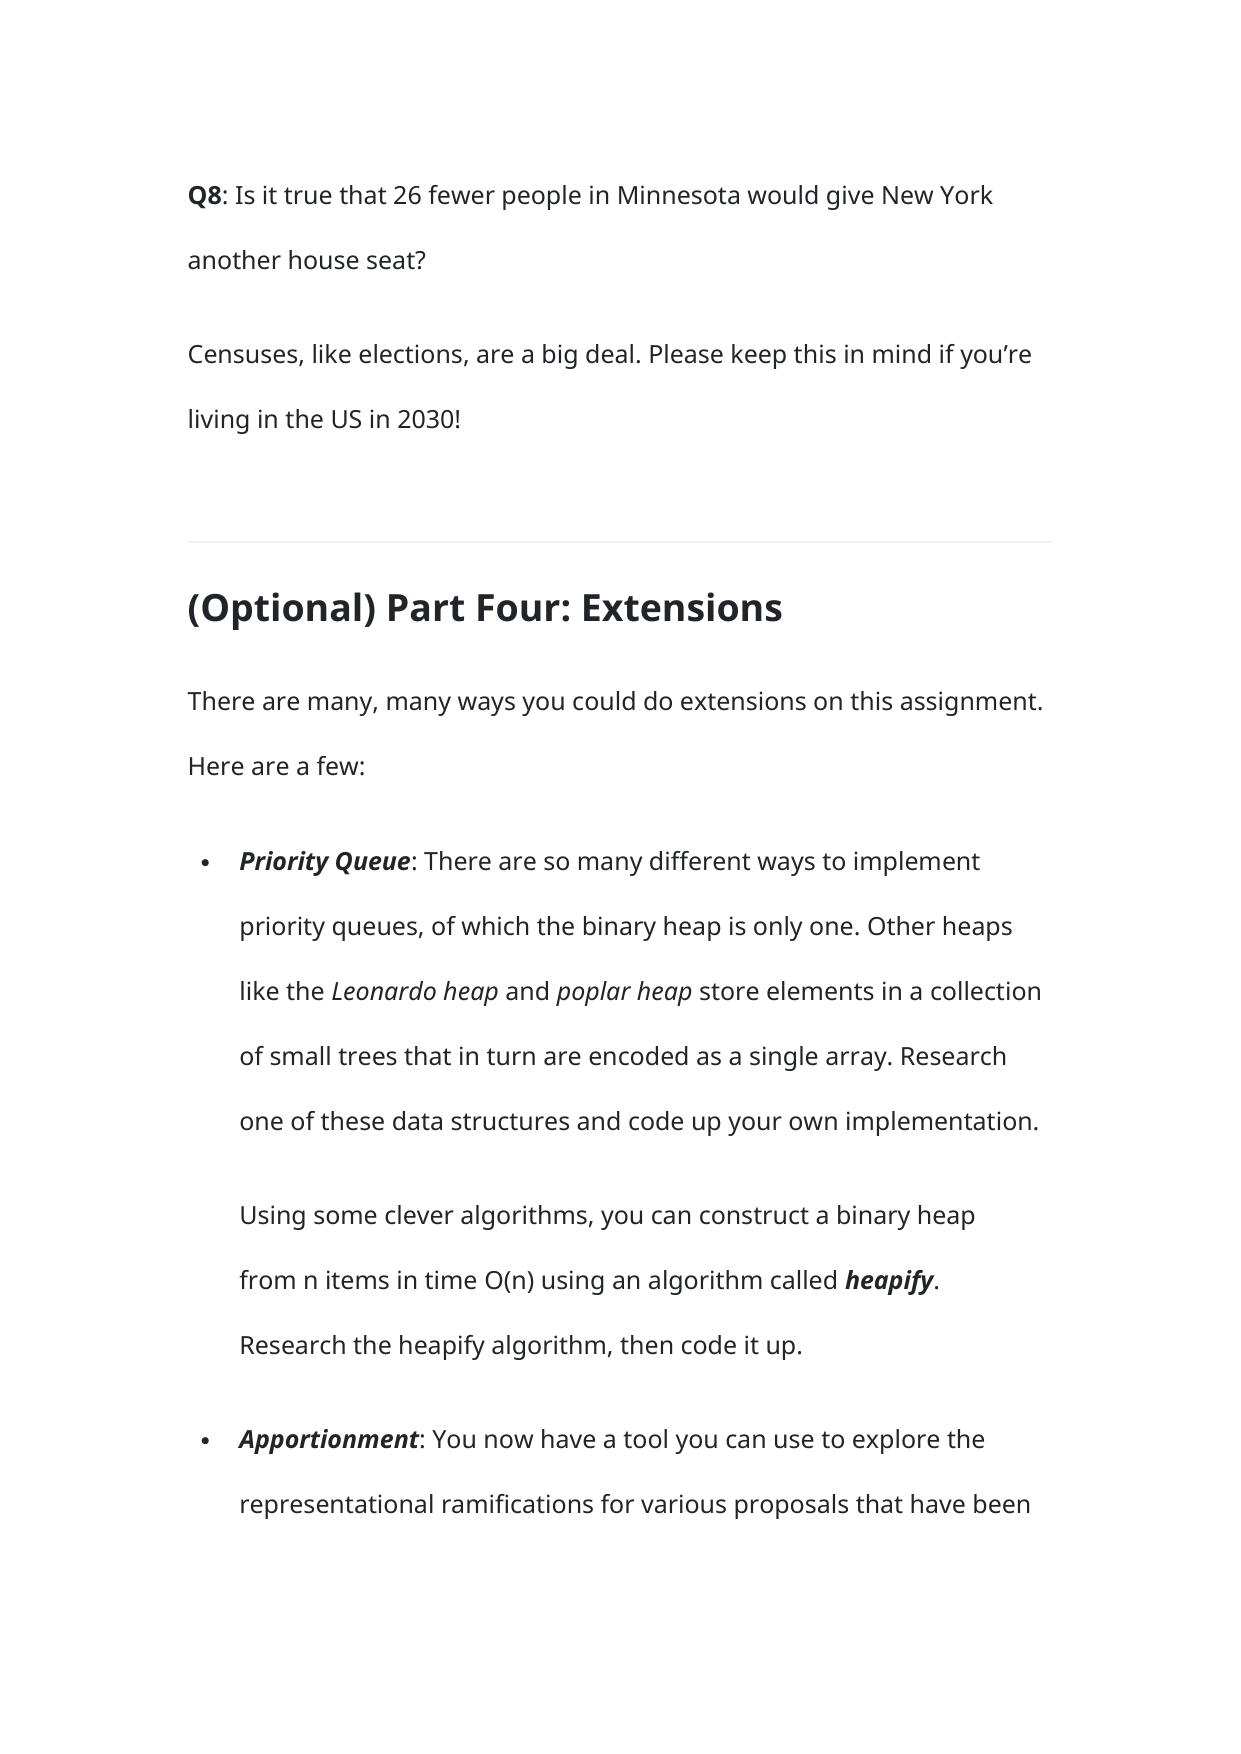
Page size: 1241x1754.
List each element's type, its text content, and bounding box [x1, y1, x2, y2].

list Priority Queue: There are so many different ways to implement priority queues, of which the binary heap is only one. Other heaps like the Leonardo heap and poplar heap store elements in a collection of small trees that in turn are encoded as a single array. Research one of these data structures and code up your own implementation. [202, 828, 1053, 1153]
text (Optional) Part Four: Extensions [187, 574, 1053, 639]
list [202, 1406, 1053, 1536]
text There are many, many ways you could do extensions on this assignment. Here are a few: [187, 669, 1053, 799]
text Censuses, like elections, are a big deal. Please keep this in mind if you’re living in the US in 2030! [187, 321, 1053, 451]
text Q8: Is it true that 26 fewer people in Minnesota would give New York another house seat? [187, 162, 1053, 292]
text Using some clever algorithms, you can construct a binary heap from n items in time O(n) using an algorithm called heapify. Research the heapify algorithm, then code it up. [239, 1182, 1053, 1377]
